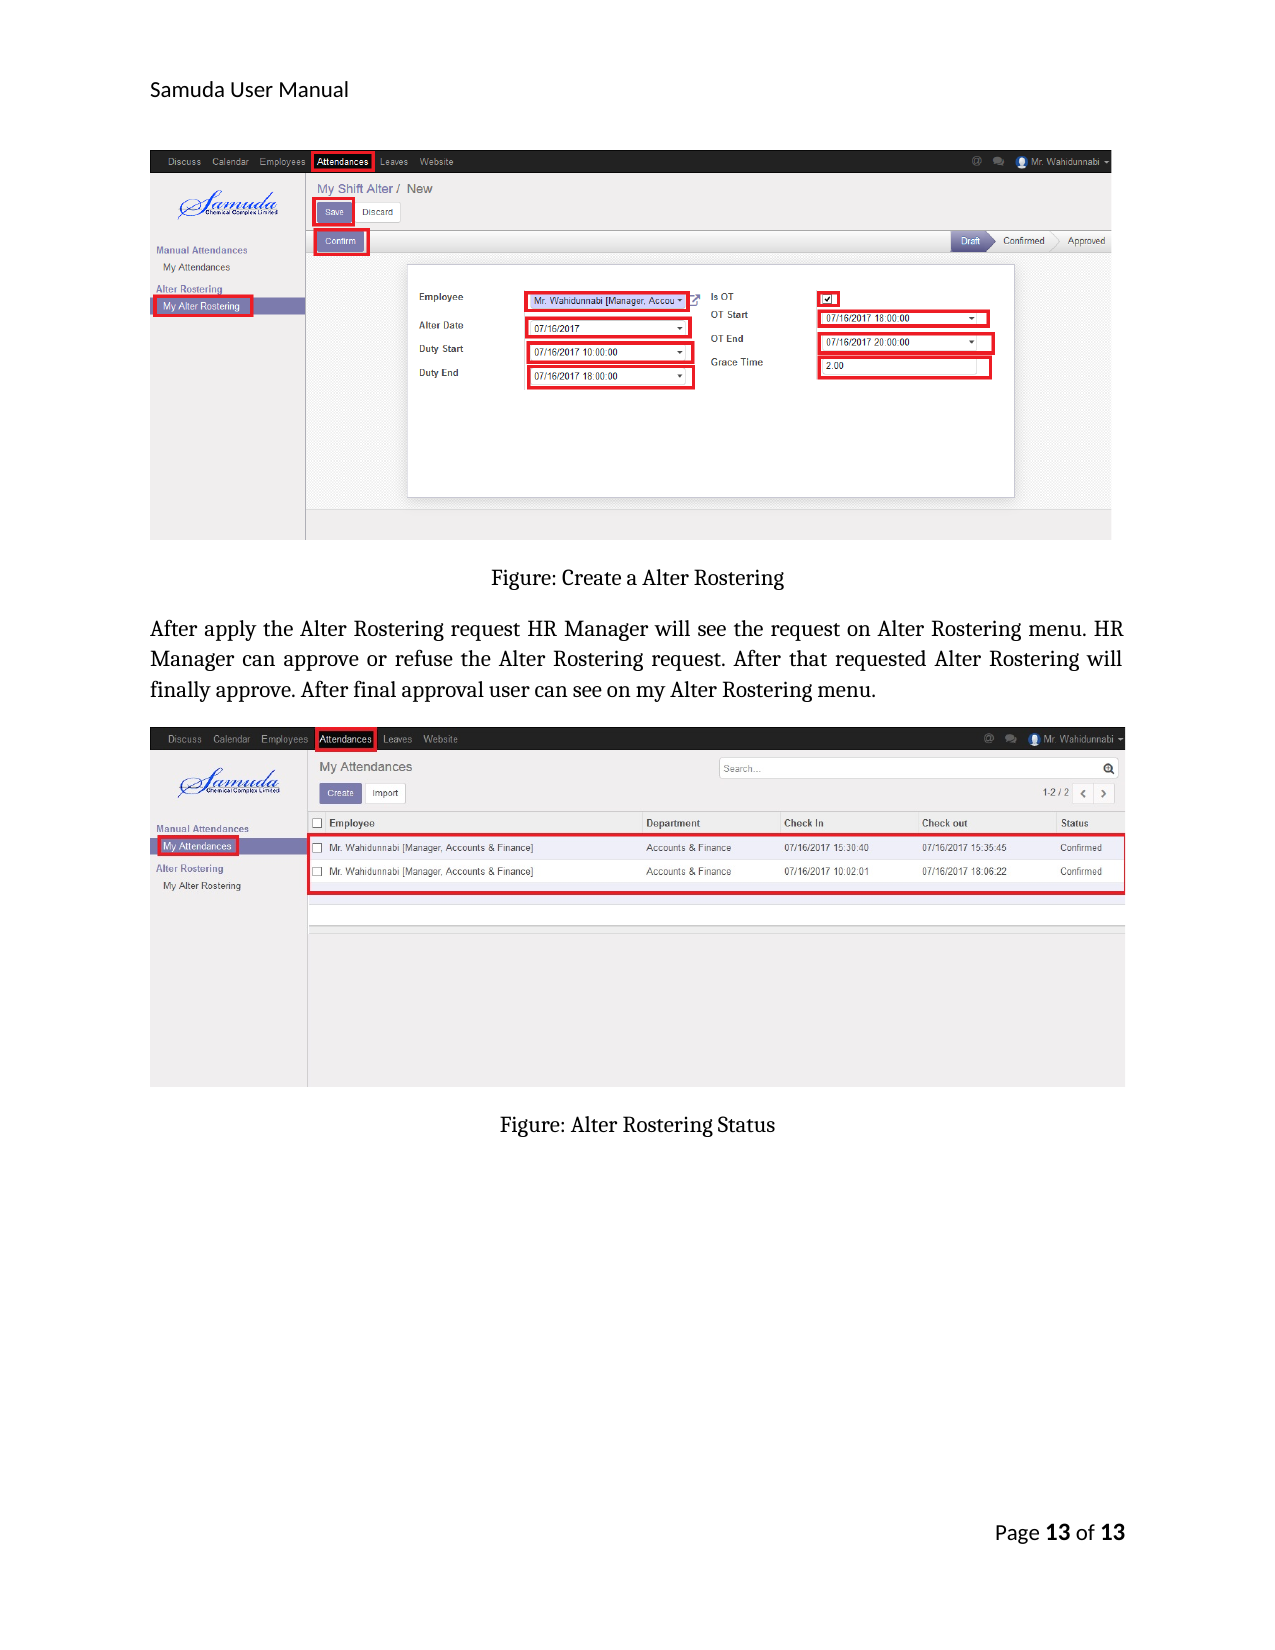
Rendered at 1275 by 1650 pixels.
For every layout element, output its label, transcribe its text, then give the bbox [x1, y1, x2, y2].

picture [150, 150, 1112, 540]
text Figure: Create a Alter Rostering [150, 565, 1125, 591]
picture [150, 727, 1125, 1087]
text Figure: Alter Rostering Status [150, 1111, 1125, 1138]
text After apply the Alter Rostering request HR Manager will see the request on Alter Rostering menu. HR Manager can approve or refuse the Alter Rostering request. After that requested Alter Rostering will finally approve. After final approval user can see on my Alter Rostering menu. [150, 616, 1125, 703]
